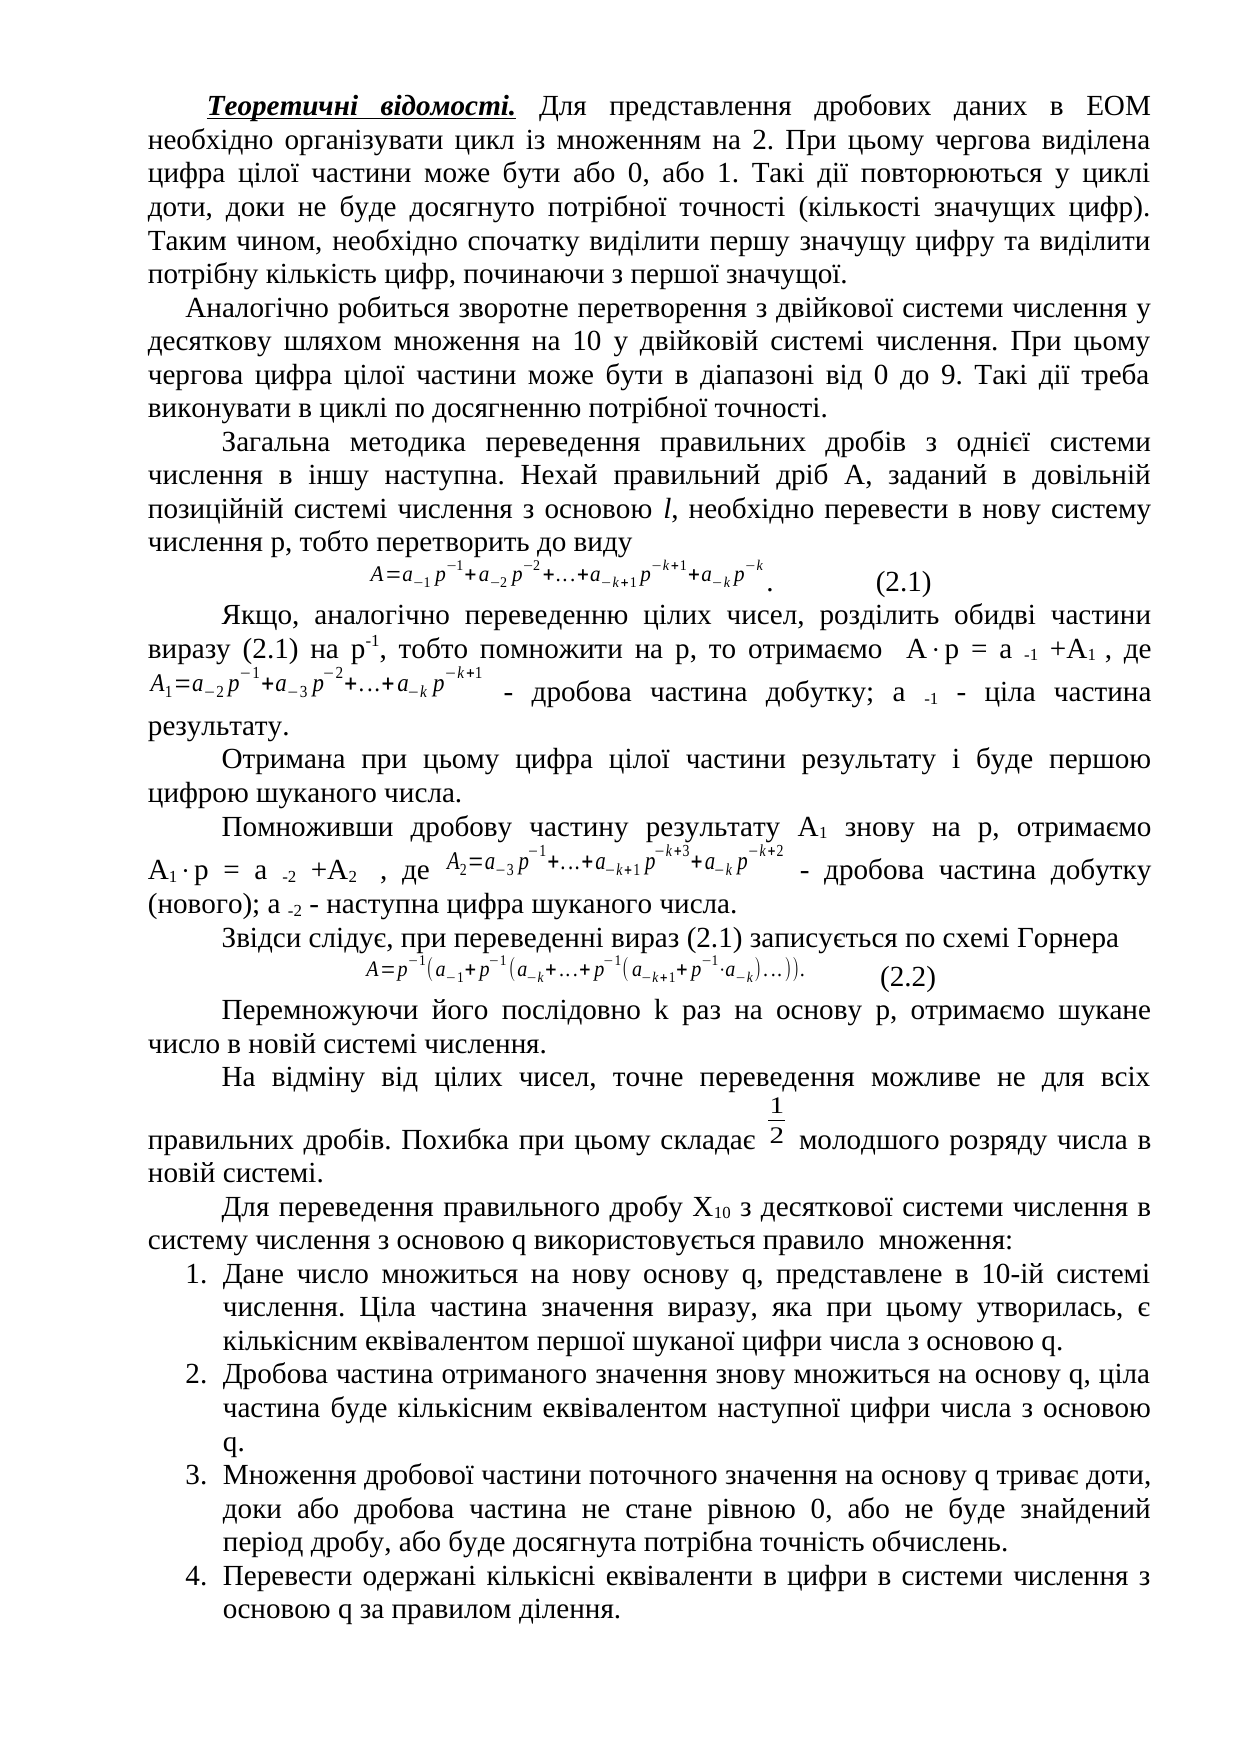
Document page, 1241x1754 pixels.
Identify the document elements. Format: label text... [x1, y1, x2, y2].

list Множення дробової частини поточного значення на основу q триває доти, доки або дробова частина не стане рівною 0, або не буде знайдений період дробу, або буде досягнута потрібна точність обчислень. [185, 1457, 1152, 1558]
text (2.2) [148, 953, 1152, 992]
text Перемножуючи його послідовно k раз на основу р, отримаємо шукане число в новій системі числення. [148, 992, 1152, 1059]
list Дробова частина отриманого значення знову множиться на основу q, ціла частина буде кількісним еквівалентом наступної цифри числа з основою q. [185, 1357, 1152, 1457]
list Перевести одержані кількісні еквіваленти в цифри в системи числення з основою q за правилом ділення. [185, 1558, 1152, 1625]
text Якщо, аналогічно переведенню цілих чисел, розділить обидві частини виразу (2.1) на р-1, тобто помножити на р, то отримаємо Ар = а -1 +А1 , де - дробова частина добутку; а -1 - ціла частина результату. [148, 597, 1152, 742]
text Звідси слідує, при переведенні вираз (2.1) записується по схемі Горнера [148, 920, 1152, 953]
text Загальна методика переведення правильних дробів з однієї системи числення в іншу наступна. Нехай правильний дріб А, заданий в довільній позиційній системі числення з основою l, необхідно перевести в нову систему числення р, тобто перетворить до виду [148, 424, 1152, 558]
text Аналогічно робиться зворотне перетворення з двійкової системи числення у десяткову шляхом множення на 10 у двійковій системі числення. При цьому чергова цифра цілої частини може бути в діапазоні від 0 до 9. Такі дії треба виконувати в циклі по досягненню потрібної точності. [148, 290, 1152, 424]
text Теоретичні відомості. Для представлення дробових даних в ЕОМ необхідно організувати цикл із множенням на 2. При цьому чергова виділена цифра цілої частини може бути або 0, або 1. Такі дії повторюються у циклі доти, доки не буде досягнуто потрібної точності (кількості значущих цифр). Таким чином, необхідно спочатку виділити першу значущу цифру та виділити потрібну кількість цифр, починаючи з першої значущої. [148, 88, 1152, 290]
text Отримана при цьому цифра цілої частини результату і буде першою цифрою шуканого числа. [148, 742, 1152, 809]
text На відміну від цілих чисел, точне переведення можливе не для всіх правильних дробів. Похибка при цьому складає молодшого розряду числа в новій системі. [148, 1059, 1152, 1189]
text . (2.1) [148, 558, 1152, 597]
list Дане число множиться на нову основу q, представлене в 10-ій системі числення. Ціла частина значення виразу, яка при цьому утворилась, є кількісним еквівалентом першої шуканої цифри числа з основою q. [185, 1256, 1152, 1357]
text Помноживши дробову частину результату А1 знову на р, отримаємо А1р = а -2 +А2 , де - дробова частина добутку (нового); а -2 - наступна цифра шуканого числа. [148, 809, 1152, 920]
text Для переведення правильного дробу X10 з десяткової системи числення в систему числення з основою q використовується правило множення: [148, 1189, 1152, 1256]
